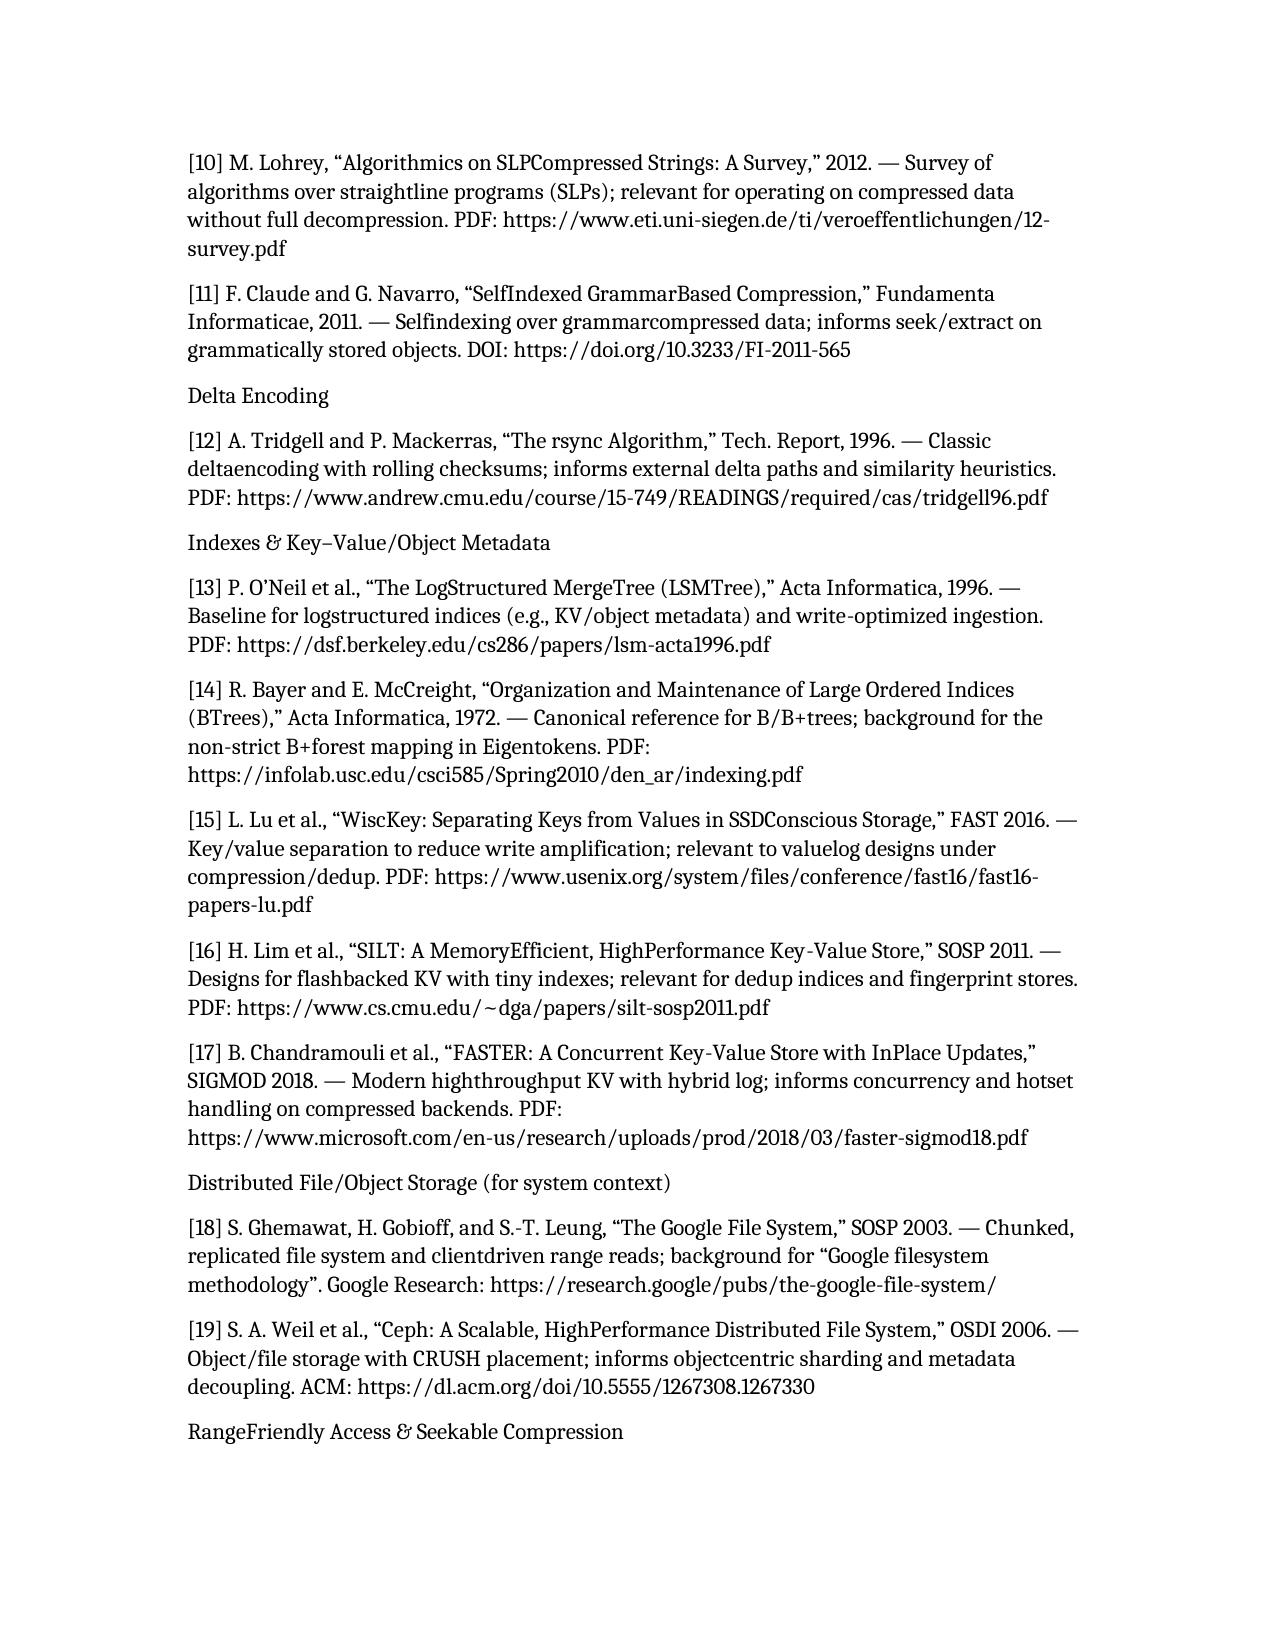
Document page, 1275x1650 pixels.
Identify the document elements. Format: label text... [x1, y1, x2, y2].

text Indexes & Key–Value/Object Metadata [187, 529, 1087, 556]
text [10] M. Lohrey, “Algorithmics on SLPCompressed Strings: A Survey,” 2012. — Survey of algorithms over straightline programs (SLPs); relevant for operating on compressed data without full decompression. PDF: https://www.eti.uni-siegen.de/ti/veroeffentlichungen/12-survey.pdf [187, 150, 1087, 262]
text [15] L. Lu et al., “WiscKey: Separating Keys from Values in SSDConscious Storage,” FAST 2016. — Key/value separation to reduce write amplification; relevant to valuelog designs under compression/dedup. PDF: https://www.usenix.org/system/files/conference/fast16/fast16-papers-lu.pdf [187, 807, 1087, 919]
text [18] S. Ghemawat, H. Gobioff, and S.-T. Leung, “The Google File System,” SOSP 2003. — Chunked, replicated file system and clientdriven range reads; background for “Google filesystem methodology”. Google Research: https://research.google/pubs/the-google-file-system/ [187, 1215, 1087, 1298]
text [14] R. Bayer and E. McCreight, “Organization and Maintenance of Large Ordered Indices (BTrees),” Acta Informatica, 1972. — Canonical reference for B/B+trees; background for the non-strict B+forest mapping in Eigentokens. PDF: https://infolab.usc.edu/csci585/Spring2010/den_ar/indexing.pdf [187, 677, 1087, 788]
text Distributed File/Object Storage (for system context) [187, 1170, 1087, 1196]
text Delta Encoding [187, 382, 1087, 409]
text [13] P. O’Neil et al., “The LogStructured MergeTree (LSMTree),” Acta Informatica, 1996. — Baseline for logstructured indices (e.g., KV/object metadata) and write‑optimized ingestion. PDF: https://dsf.berkeley.edu/cs286/papers/lsm-acta1996.pdf [187, 574, 1087, 658]
text [19] S. A. Weil et al., “Ceph: A Scalable, HighPerformance Distributed File System,” OSDI 2006. — Object/file storage with CRUSH placement; informs objectcentric sharding and metadata decoupling. ACM: https://dl.acm.org/doi/10.5555/1267308.1267330 [187, 1317, 1087, 1400]
text [12] A. Tridgell and P. Mackerras, “The rsync Algorithm,” Tech. Report, 1996. — Classic deltaencoding with rolling checksums; informs external delta paths and similarity heuristics. PDF: https://www.andrew.cmu.edu/course/15-749/READINGS/required/cas/tridgell96.pdf [187, 427, 1087, 511]
text RangeFriendly Access & Seekable Compression [187, 1419, 1087, 1445]
text [17] B. Chandramouli et al., “FASTER: A Concurrent Key‑Value Store with InPlace Updates,” SIGMOD 2018. — Modern highthroughput KV with hybrid log; informs concurrency and hotset handling on compressed backends. PDF: https://www.microsoft.com/en-us/research/uploads/prod/2018/03/faster-sigmod18.pdf [187, 1039, 1087, 1151]
text [16] H. Lim et al., “SILT: A MemoryEfficient, HighPerformance Key‑Value Store,” SOSP 2011. — Designs for flashbacked KV with tiny indexes; relevant for dedup indices and fingerprint stores. PDF: https://www.cs.cmu.edu/~dga/papers/silt-sosp2011.pdf [187, 937, 1087, 1021]
text [11] F. Claude and G. Navarro, “SelfIndexed GrammarBased Compression,” Fundamenta Informaticae, 2011. — Selfindexing over grammarcompressed data; informs seek/extract on grammatically stored objects. DOI: https://doi.org/10.3233/FI-2011-565 [187, 280, 1087, 364]
